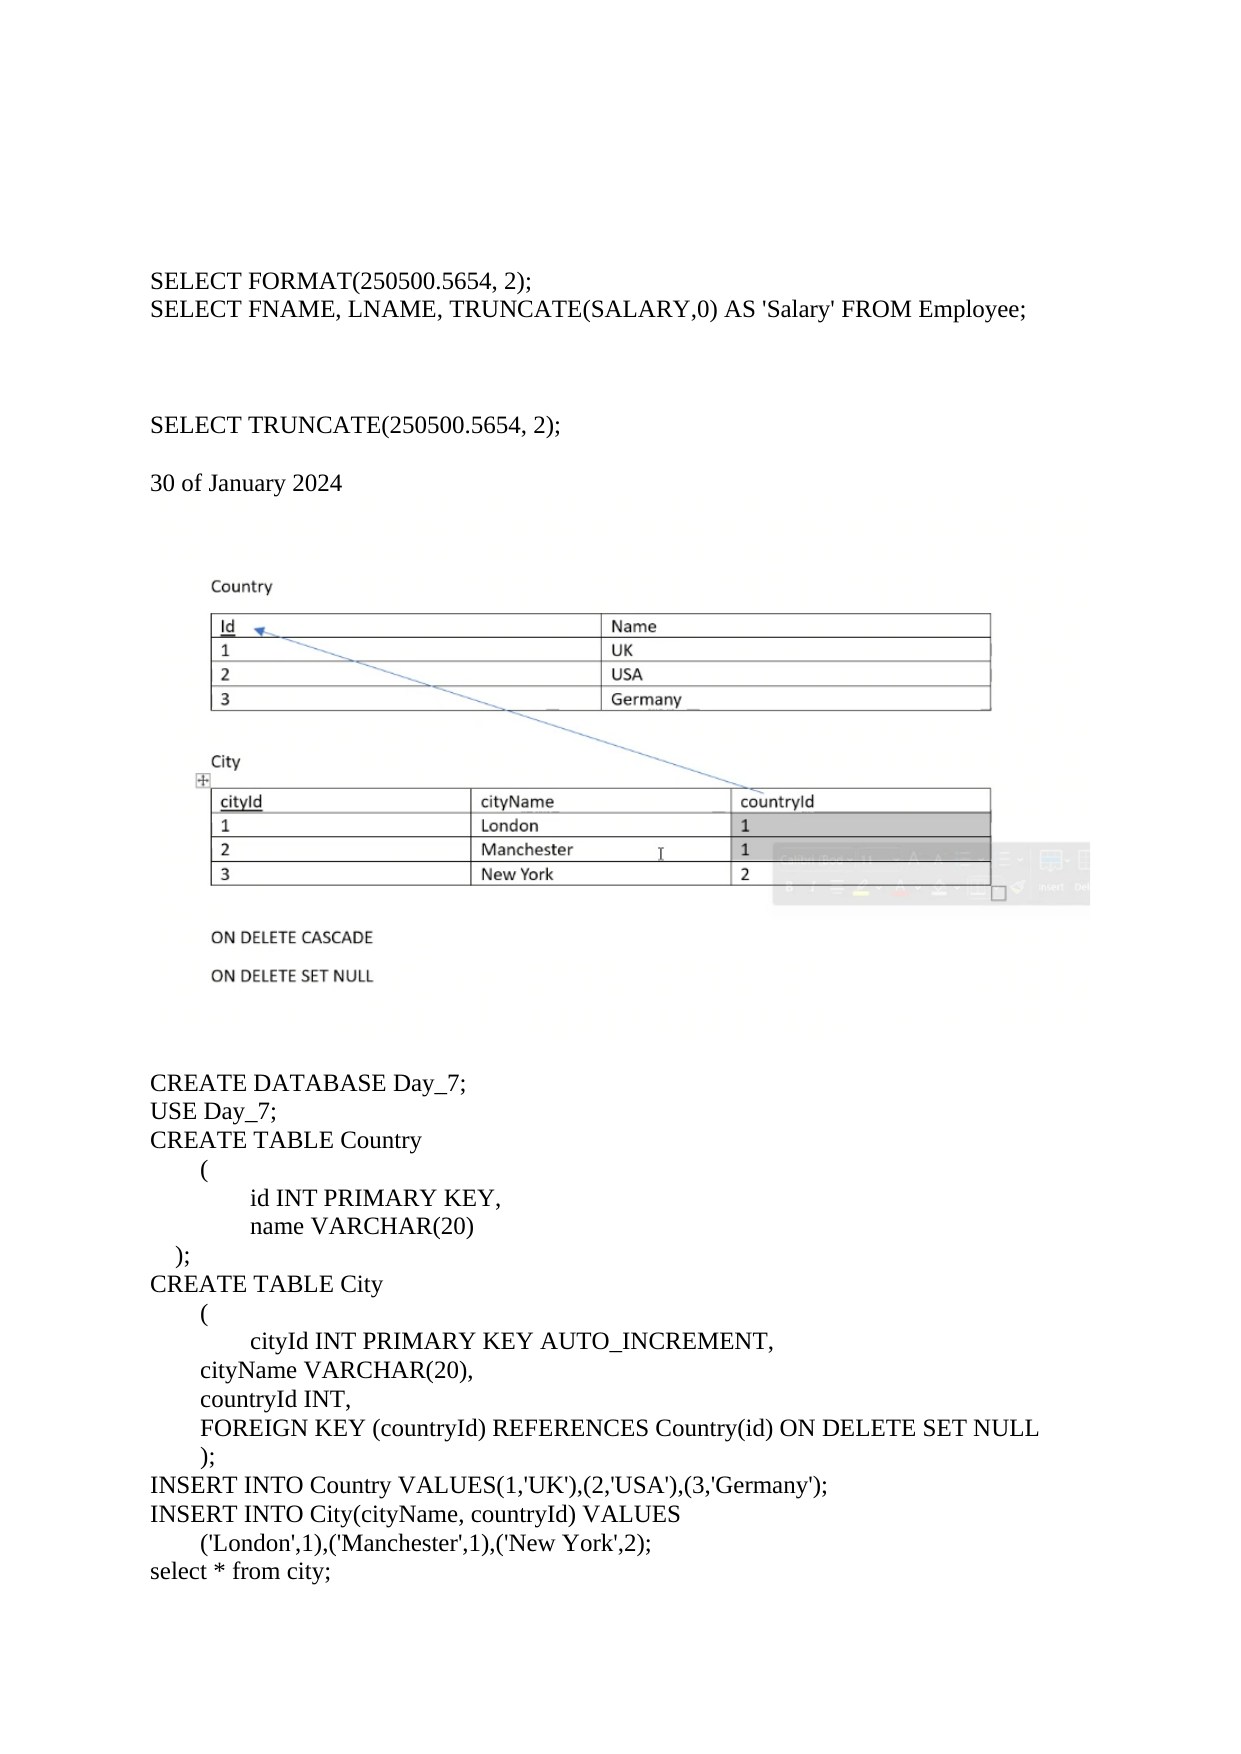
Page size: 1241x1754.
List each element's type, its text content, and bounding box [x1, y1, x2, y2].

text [150, 1068, 1090, 1585]
text 30 of January 2024 [150, 468, 1090, 497]
picture [150, 497, 1091, 1039]
text SELECT TRUNCATE(250500.5654, 2); [150, 410, 1090, 439]
text SELECT FORMAT(250500.5654, 2); SELECT FNAME, LNAME, TRUNCATE(SALARY,0) AS 'Salary' FROM Employee; [150, 266, 1090, 323]
